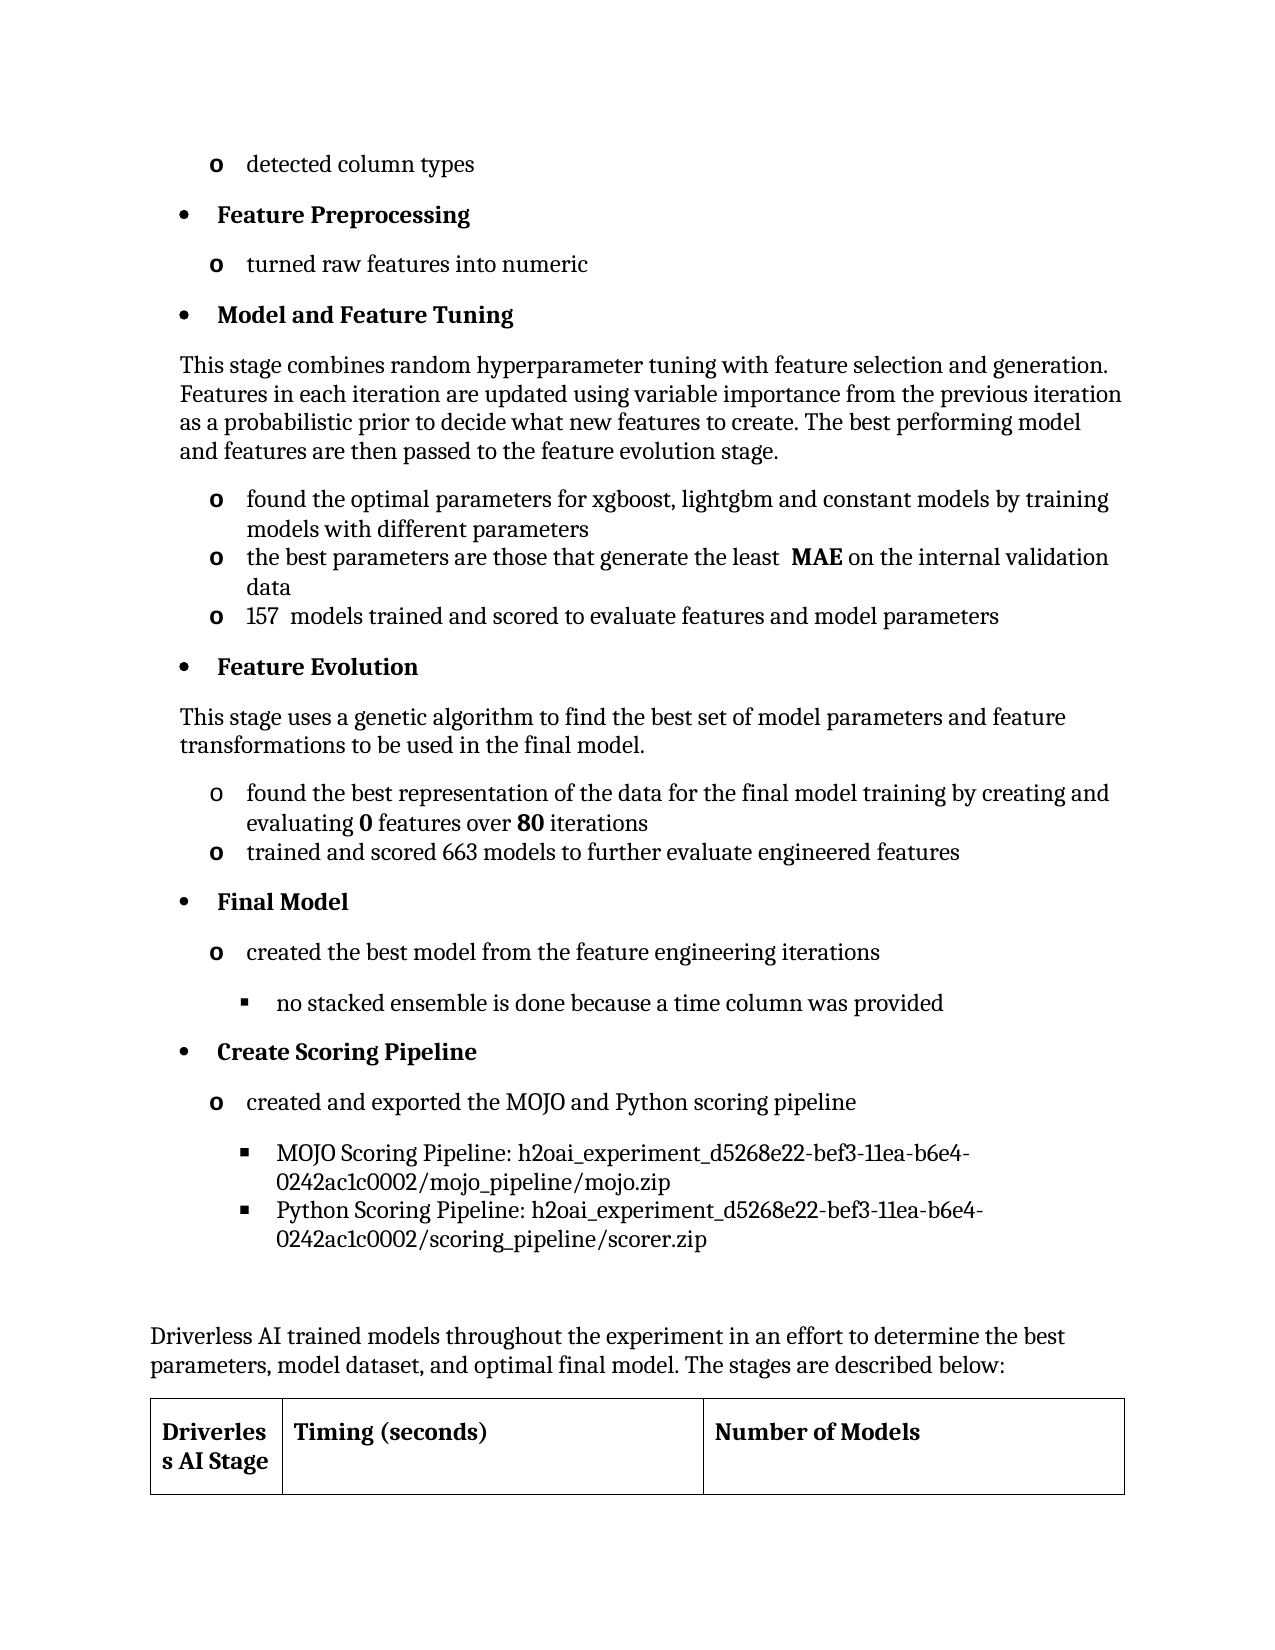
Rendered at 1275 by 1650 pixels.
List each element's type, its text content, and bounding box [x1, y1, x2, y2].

list found the best representation of the data for the final model training by creating and evaluating 0 features over 80 iterations [209, 779, 1125, 837]
list Feature Preprocessing [179, 201, 1125, 229]
list 157 models trained and scored to evaluate features and model parameters [209, 602, 1125, 632]
list Python Scoring Pipeline: h2oai_experiment_d5268e22-bef3-11ea-b6e4-0242ac1c0002/scoring_pipeline/scorer.zip [238, 1196, 1125, 1254]
table_header Timing (seconds) [283, 1399, 703, 1494]
text This stage uses a genetic algorithm to find the best set of model parameters and feature transformations to be used in the final model. [179, 702, 1125, 760]
text This stage combines random hyperparameter tuning with feature selection and generation. Features in each iteration are updated using variable importance from the previous iteration as a probabilistic prior to decide what new features to create. The best performing model and features are then passed to the feature evolution stage. [179, 351, 1125, 466]
list MOJO Scoring Pipeline: h2oai_experiment_d5268e22-bef3-11ea-b6e4-0242ac1c0002/mojo_pipeline/mojo.zip [238, 1139, 1125, 1196]
list Model and Feature Tuning [179, 301, 1125, 330]
text Driverless AI trained models throughout the experiment in an effort to determine the best parameters, model dataset, and optimal final model. The stages are described below: [150, 1322, 1125, 1379]
list the best parameters are those that generate the least MAE on the internal validation data [209, 543, 1125, 602]
table_header Number of Models [704, 1399, 1124, 1494]
list detected column types [209, 150, 1125, 180]
list trained and scored 663 models to further evaluate engineered features [209, 837, 1125, 867]
list Create Scoring Pipeline [179, 1038, 1125, 1067]
table_header Driverless AI Stage [151, 1399, 282, 1494]
list created the best model from the feature engineering iterations [209, 938, 1125, 968]
list Feature Evolution [179, 653, 1125, 682]
list no stacked ensemble is done because a time column was provided [238, 989, 1125, 1017]
list turned raw features into numeric [209, 250, 1125, 280]
list found the optimal parameters for xgboost, lightgbm and constant models by training models with different parameters [209, 484, 1125, 543]
list created and exported the MOJO and Python scoring pipeline [209, 1088, 1125, 1118]
list Final Model [179, 888, 1125, 917]
